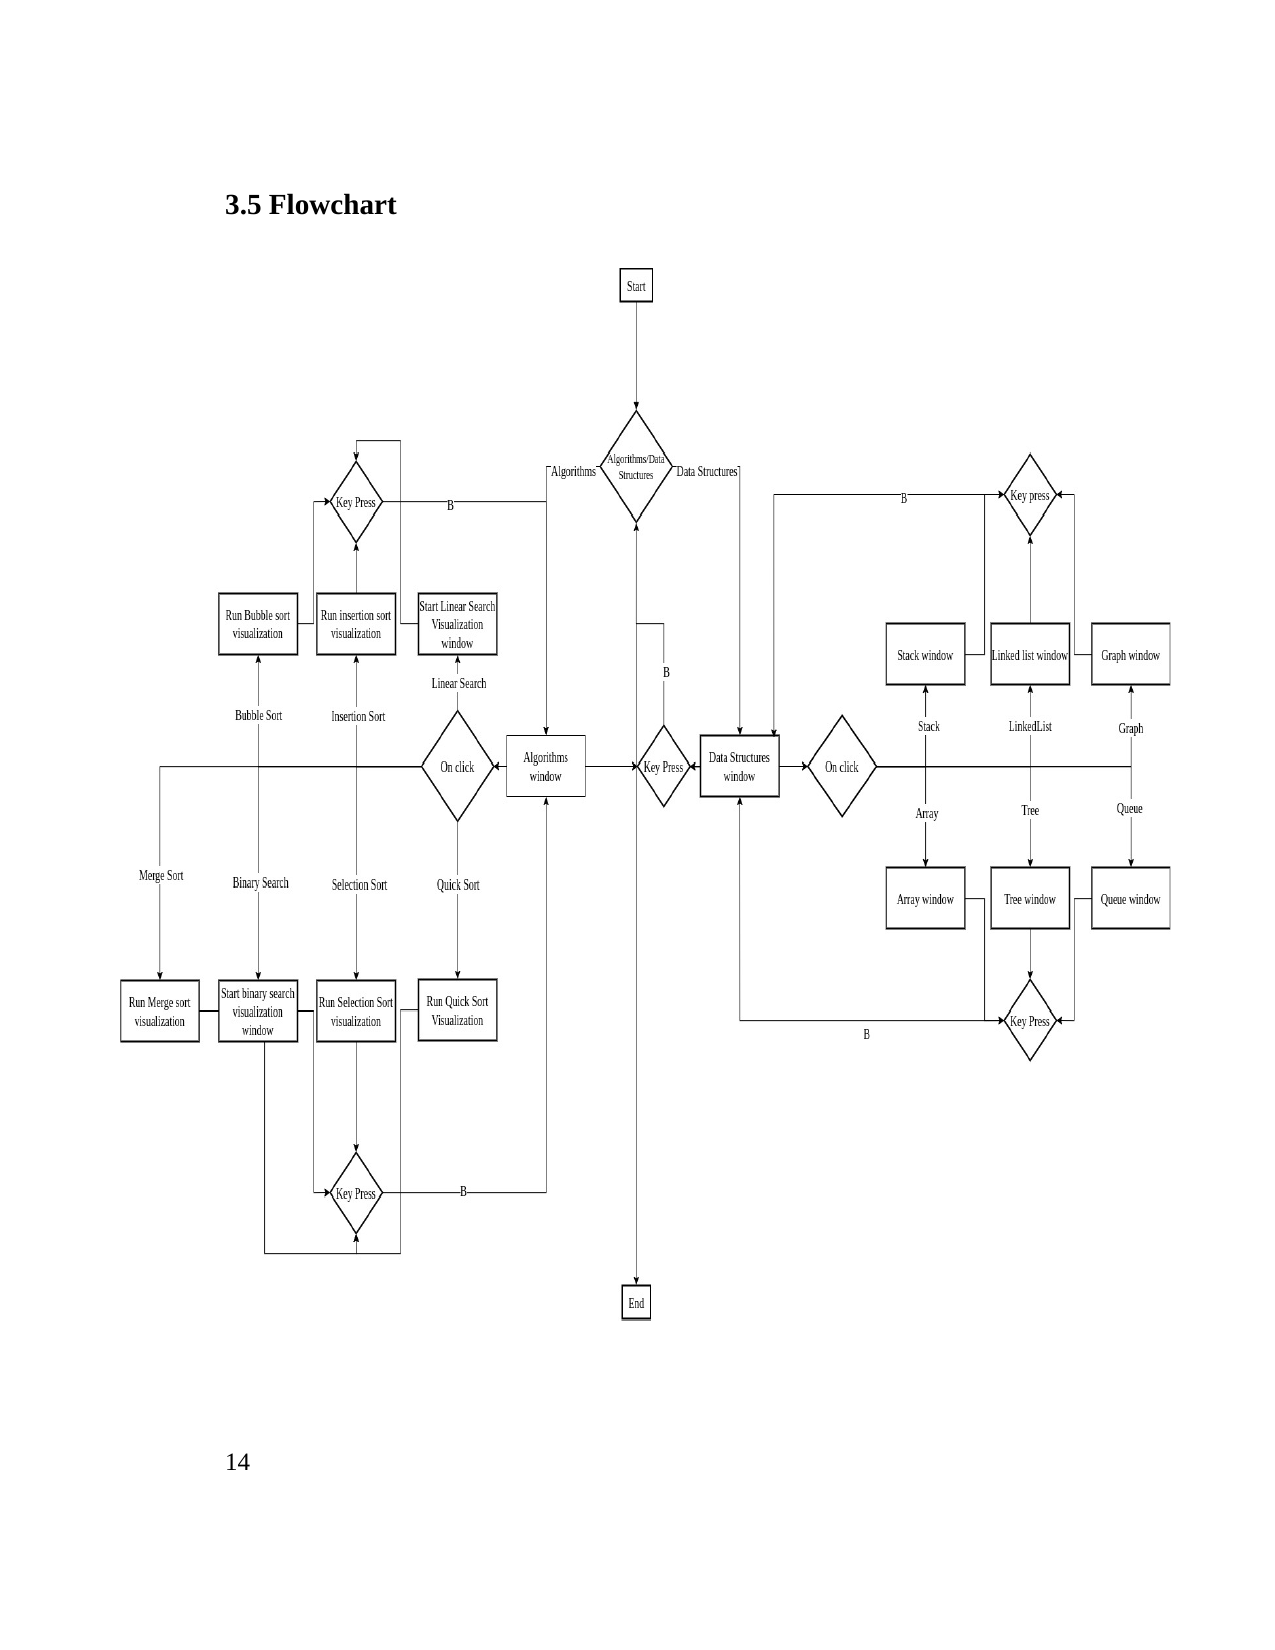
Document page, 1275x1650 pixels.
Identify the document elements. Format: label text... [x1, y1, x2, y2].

subtitle 3.5 Flowchart [225, 187, 1087, 221]
picture [120, 268, 1171, 1321]
